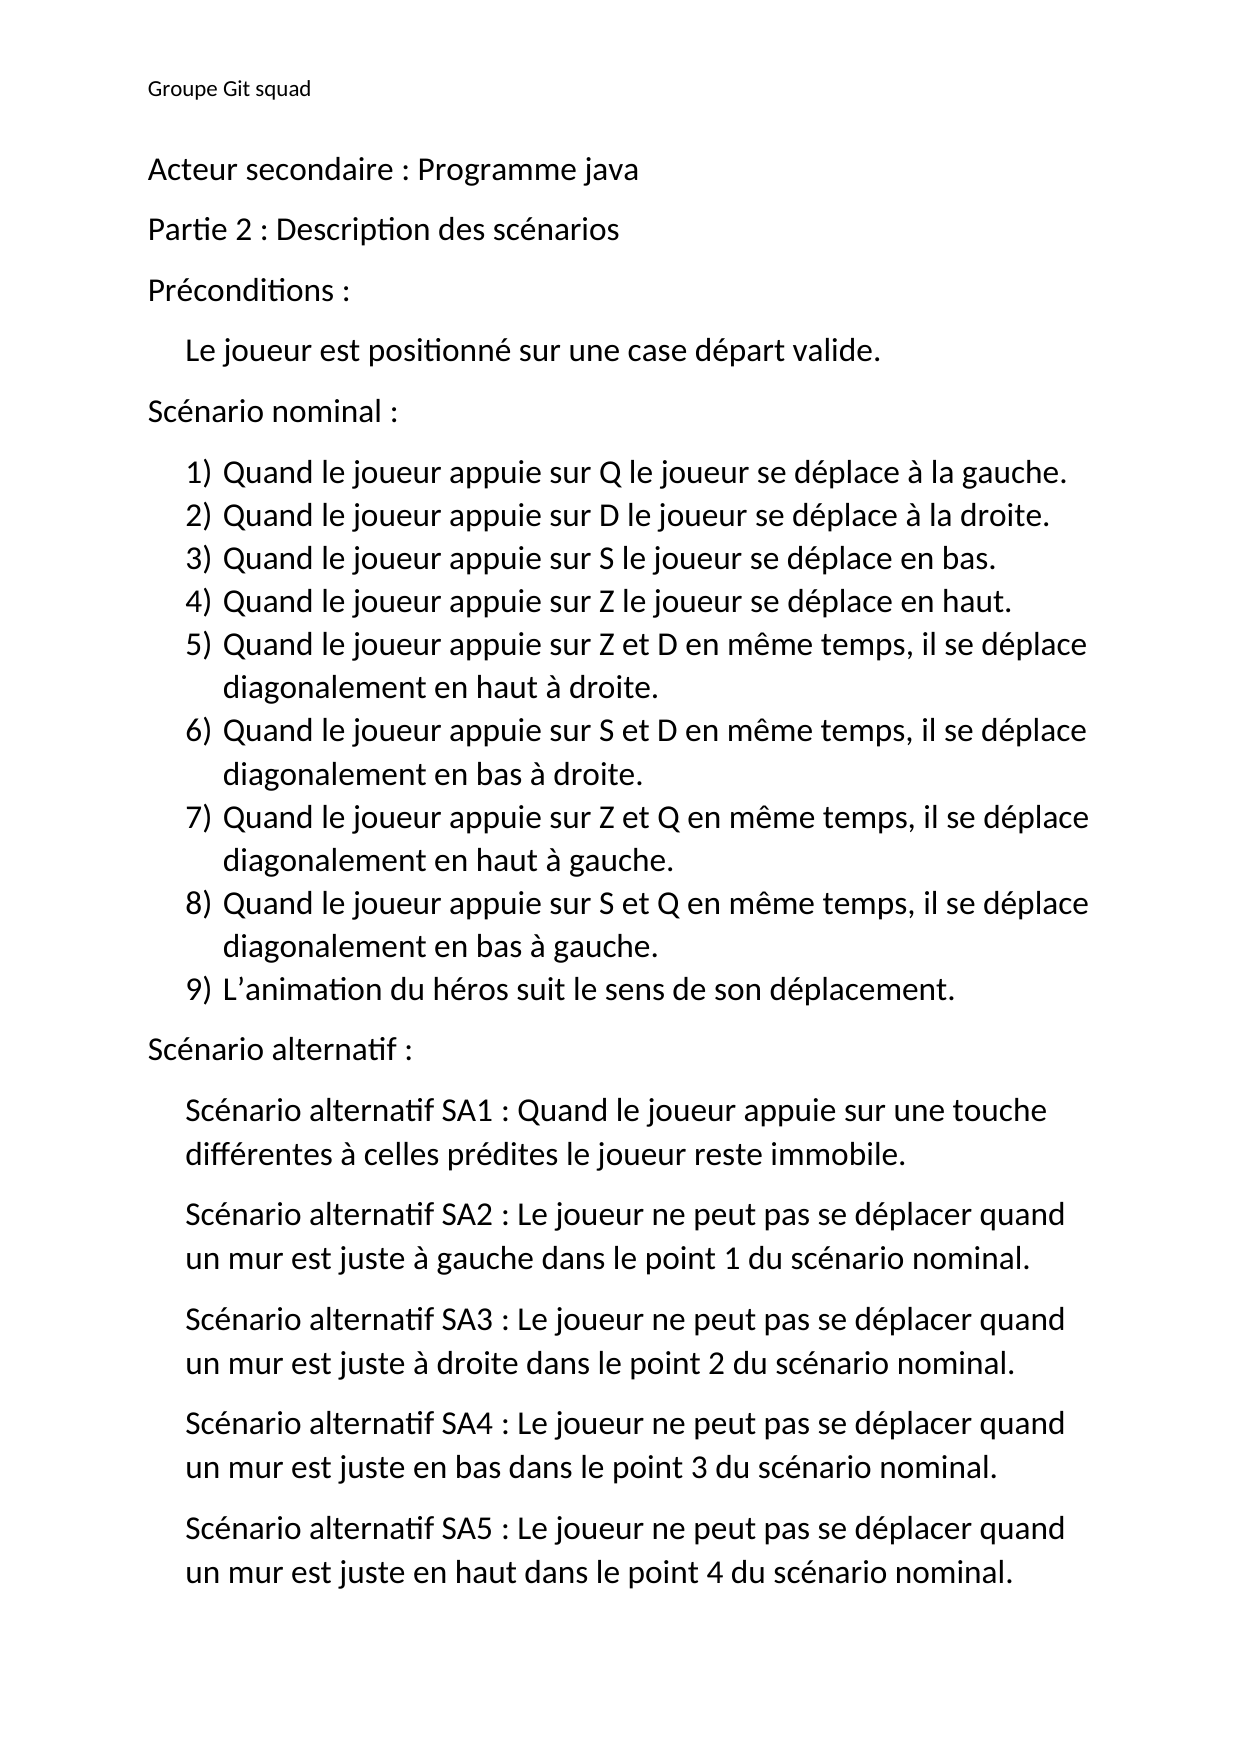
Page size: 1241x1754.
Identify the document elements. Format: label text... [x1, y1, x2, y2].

list Quand le joueur appuie sur Z et D en même temps, il se déplace diagonalement en haut à droite. [185, 623, 1093, 707]
text Scénario alternatif SA4 : Le joueur ne peut pas se déplacer quand un mur est juste en bas dans le point 3 du scénario nominal. [185, 1402, 1093, 1487]
text Préconditions : [148, 269, 1093, 309]
list Quand le joueur appuie sur S le joueur se déplace en bas. [185, 537, 1093, 578]
text Scénario alternatif : [148, 1028, 1093, 1069]
list Quand le joueur appuie sur D le joueur se déplace à la droite. [185, 494, 1093, 534]
text Partie 2 : Description des scénarios [148, 208, 1093, 249]
list Quand le joueur appuie sur Z le joueur se déplace en haut. [185, 580, 1093, 621]
text Scénario alternatif SA1 : Quand le joueur appuie sur une touche différentes à celles prédites le joueur reste immobile. [185, 1089, 1093, 1173]
text Scénario alternatif SA2 : Le joueur ne peut pas se déplacer quand un mur est juste à gauche dans le point 1 du scénario nominal. [185, 1193, 1093, 1278]
text Scénario nominal : [148, 390, 1093, 431]
list Quand le joueur appuie sur S et D en même temps, il se déplace diagonalement en bas à droite. [185, 709, 1093, 793]
text Scénario alternatif SA3 : Le joueur ne peut pas se déplacer quand un mur est juste à droite dans le point 2 du scénario nominal. [185, 1298, 1093, 1382]
text Le joueur est positionné sur une case départ valide. [185, 329, 1093, 370]
text Acteur secondaire : Programme java [148, 148, 1093, 188]
list Quand le joueur appuie sur Q le joueur se déplace à la gauche. [185, 451, 1093, 491]
list Quand le joueur appuie sur Z et Q en même temps, il se déplace diagonalement en haut à gauche. [185, 796, 1093, 879]
list Quand le joueur appuie sur S et Q en même temps, il se déplace diagonalement en bas à gauche. [185, 882, 1093, 966]
list L’animation du héros suit le sens de son déplacement. [185, 968, 1093, 1009]
text Scénario alternatif SA5 : Le joueur ne peut pas se déplacer quand un mur est juste en haut dans le point 4 du scénario nominal. [185, 1507, 1093, 1592]
